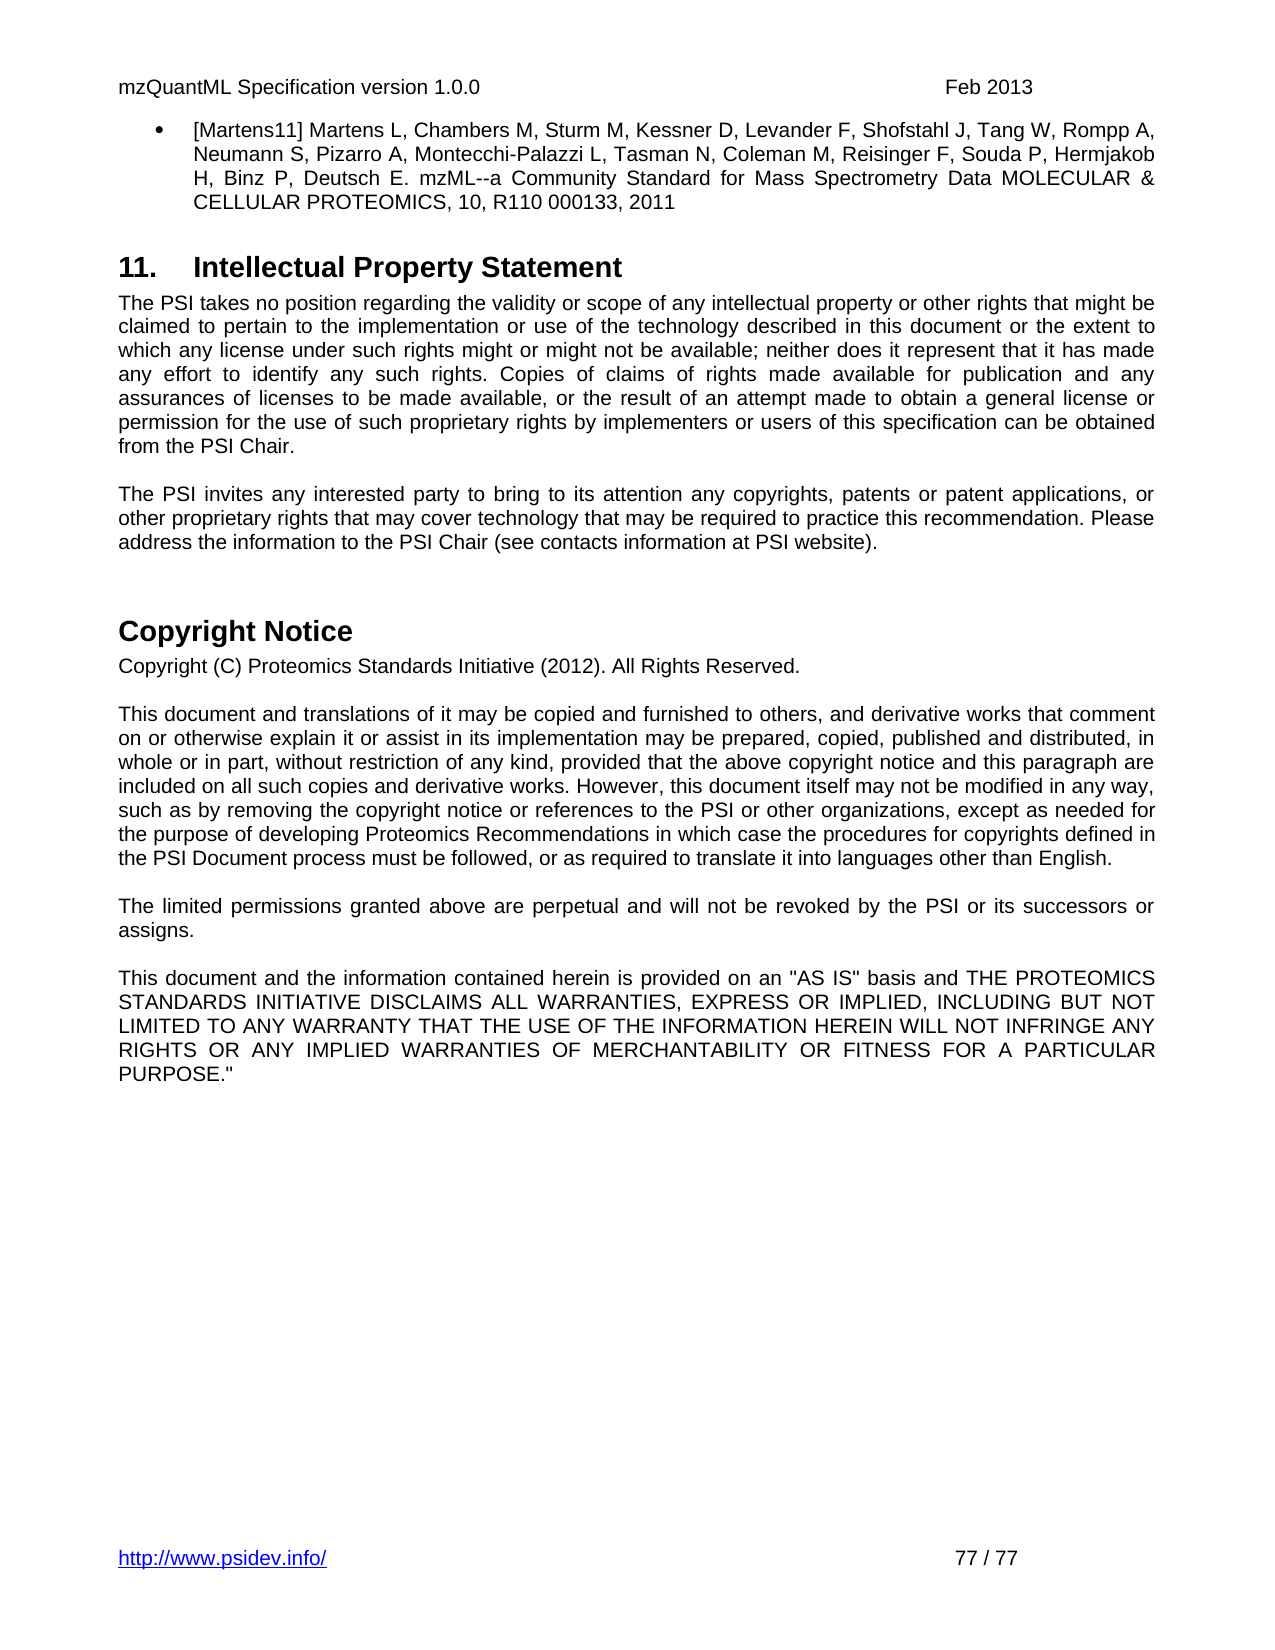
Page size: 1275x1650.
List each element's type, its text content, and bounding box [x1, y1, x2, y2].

text Copyright (C) Proteomics Standards Initiative (2012). All Rights Reserved. [118, 654, 1157, 678]
text This document and the information contained herein is provided on an "AS IS" basis and THE PROTEOMICS STANDARDS INITIATIVE DISCLAIMS ALL WARRANTIES, EXPRESS OR IMPLIED, INCLUDING BUT NOT LIMITED TO ANY WARRANTY THAT THE USE OF THE INFORMATION HEREIN WILL NOT INFRINGE ANY RIGHTS OR ANY IMPLIED WARRANTIES OF MERCHANTABILITY OR FITNESS FOR A PARTICULAR PURPOSE." [118, 966, 1157, 1085]
text The limited permissions granted above are perpetual and will not be revoked by the PSI or its successors or assigns. [118, 894, 1157, 942]
text The PSI invites any interested party to bring to its attention any copyrights, patents or patent applications, or other proprietary rights that may cover technology that may be required to practice this recommendation. Please address the information to the PSI Chair (see contacts information at PSI website). [118, 482, 1157, 554]
subtitle Intellectual Property Statement [118, 251, 1157, 284]
list [Martens11] Martens L, Chambers M, Sturm M, Kessner D, Levander F, Shofstahl J, Tang W, Rompp A, Neumann S, Pizarro A, Montecchi-Palazzi L, Tasman N, Coleman M, Reisinger F, Souda P, Hermjakob H, Binz P, Deutsch E. mzML--a Community Standard for Mass Spectrometry Data MOLECULAR & CELLULAR PROTEOMICS, 10, R110 000133, 2011 [156, 118, 1157, 214]
text The PSI takes no position regarding the validity or scope of any intellectual property or other rights that might be claimed to pertain to the implementation or use of the technology described in this document or the extent to which any license under such rights might or might not be available; neither does it represent that it has made any effort to identify any such rights. Copies of claims of rights made available for publication and any assurances of licenses to be made available, or the result of an attempt made to obtain a general license or permission for the use of such proprietary rights by implementers or users of this specification can be obtained from the PSI Chair. [118, 290, 1157, 458]
text This document and translations of it may be copied and furnished to others, and derivative works that comment on or otherwise explain it or assist in its implementation may be prepared, copied, published and distributed, in whole or in part, without restriction of any kind, provided that the above copyright notice and this paragraph are included on all such copies and derivative works. However, this document itself may not be modified in any way, such as by removing the copyright notice or references to the PSI or other organizations, except as needed for the purpose of developing Proteomics Recommendations in which case the procedures for copyrights defined in the PSI Document process must be followed, or as required to translate it into languages other than English. [118, 702, 1157, 870]
subtitle Copyright Notice [118, 614, 1157, 648]
